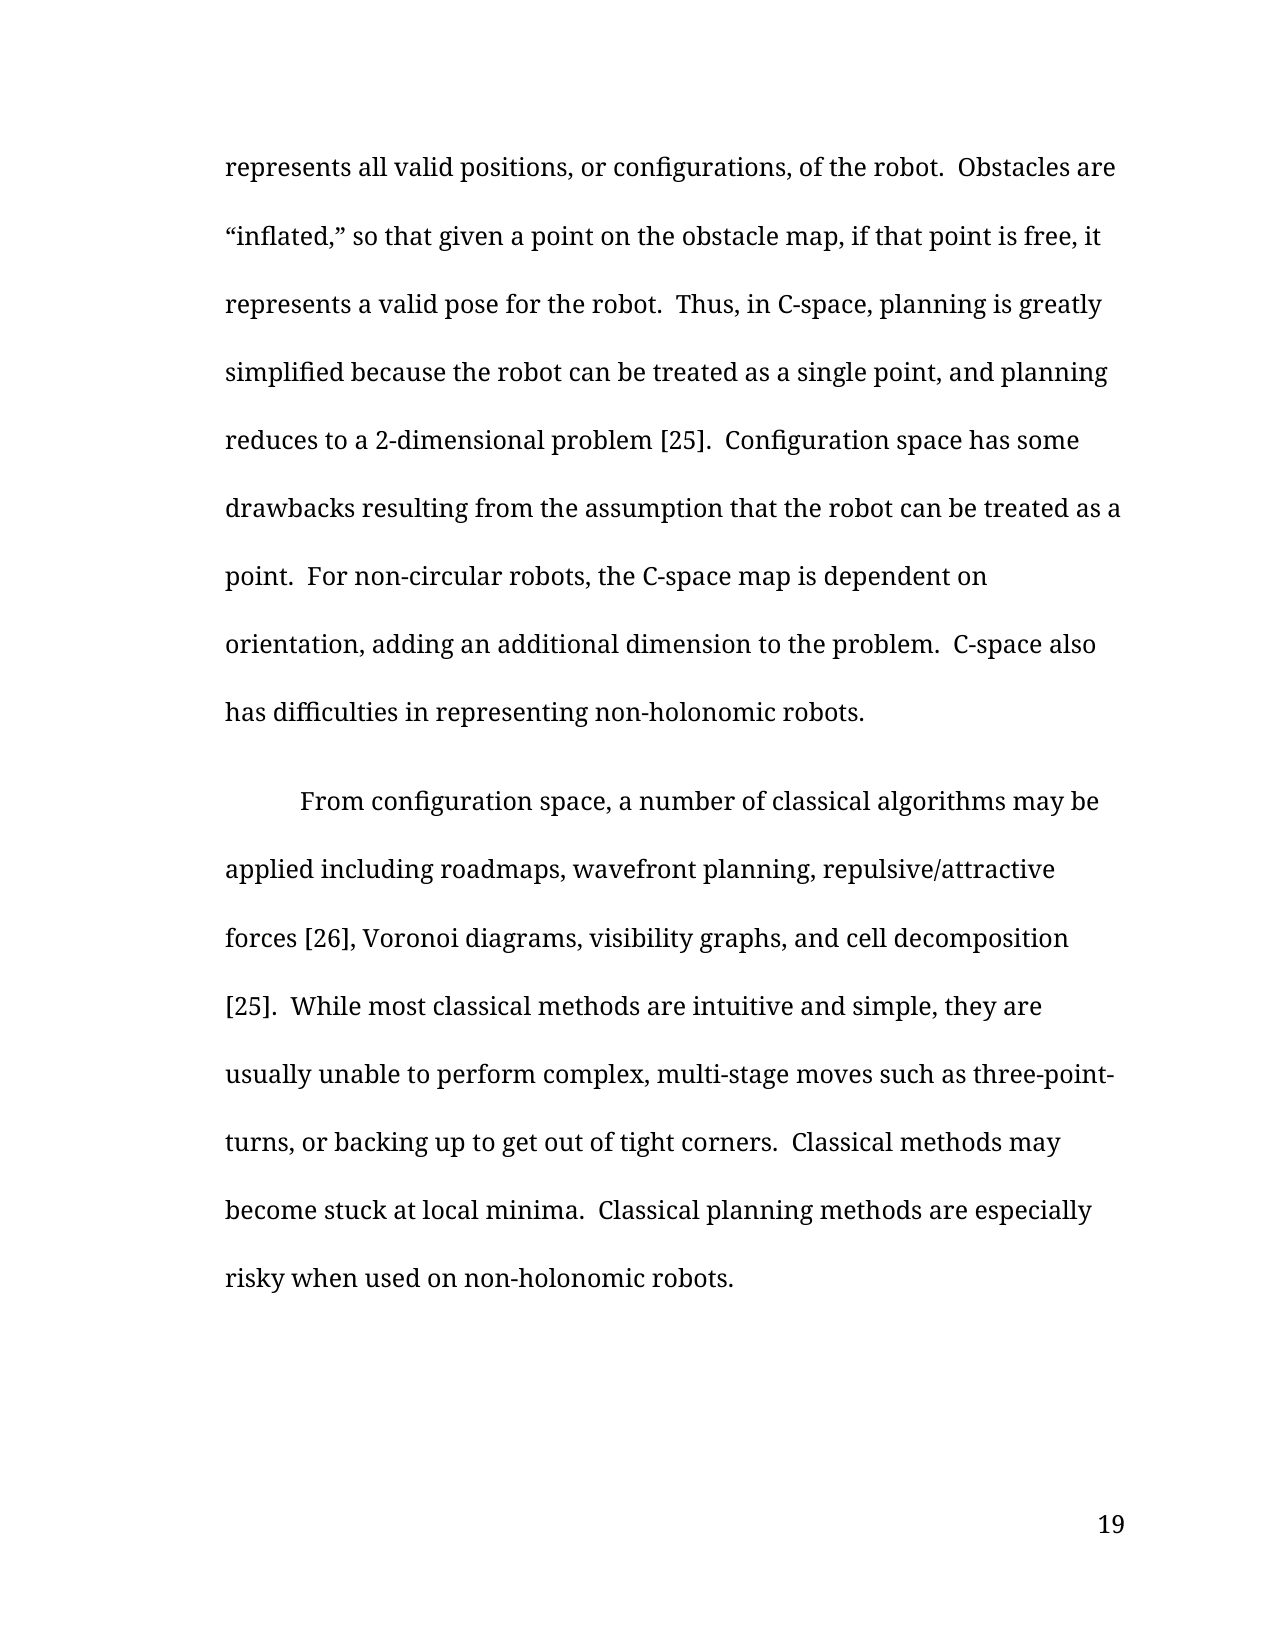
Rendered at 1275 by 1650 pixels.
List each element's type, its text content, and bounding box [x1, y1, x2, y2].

text From configuration space, a number of classical algorithms may be applied including roadmaps, wavefront planning, repulsive/attractive forces , Voronoi diagrams, visibility graphs, and cell decomposition . While most classical methods are intuitive and simple, they are usually unable to perform complex, multi-stage moves such as three-point-turns, or backing up to get out of tight corners. Classical methods may become stuck at local minima. Classical planning methods are especially risky when used on non-holonomic robots. [225, 784, 1125, 1295]
